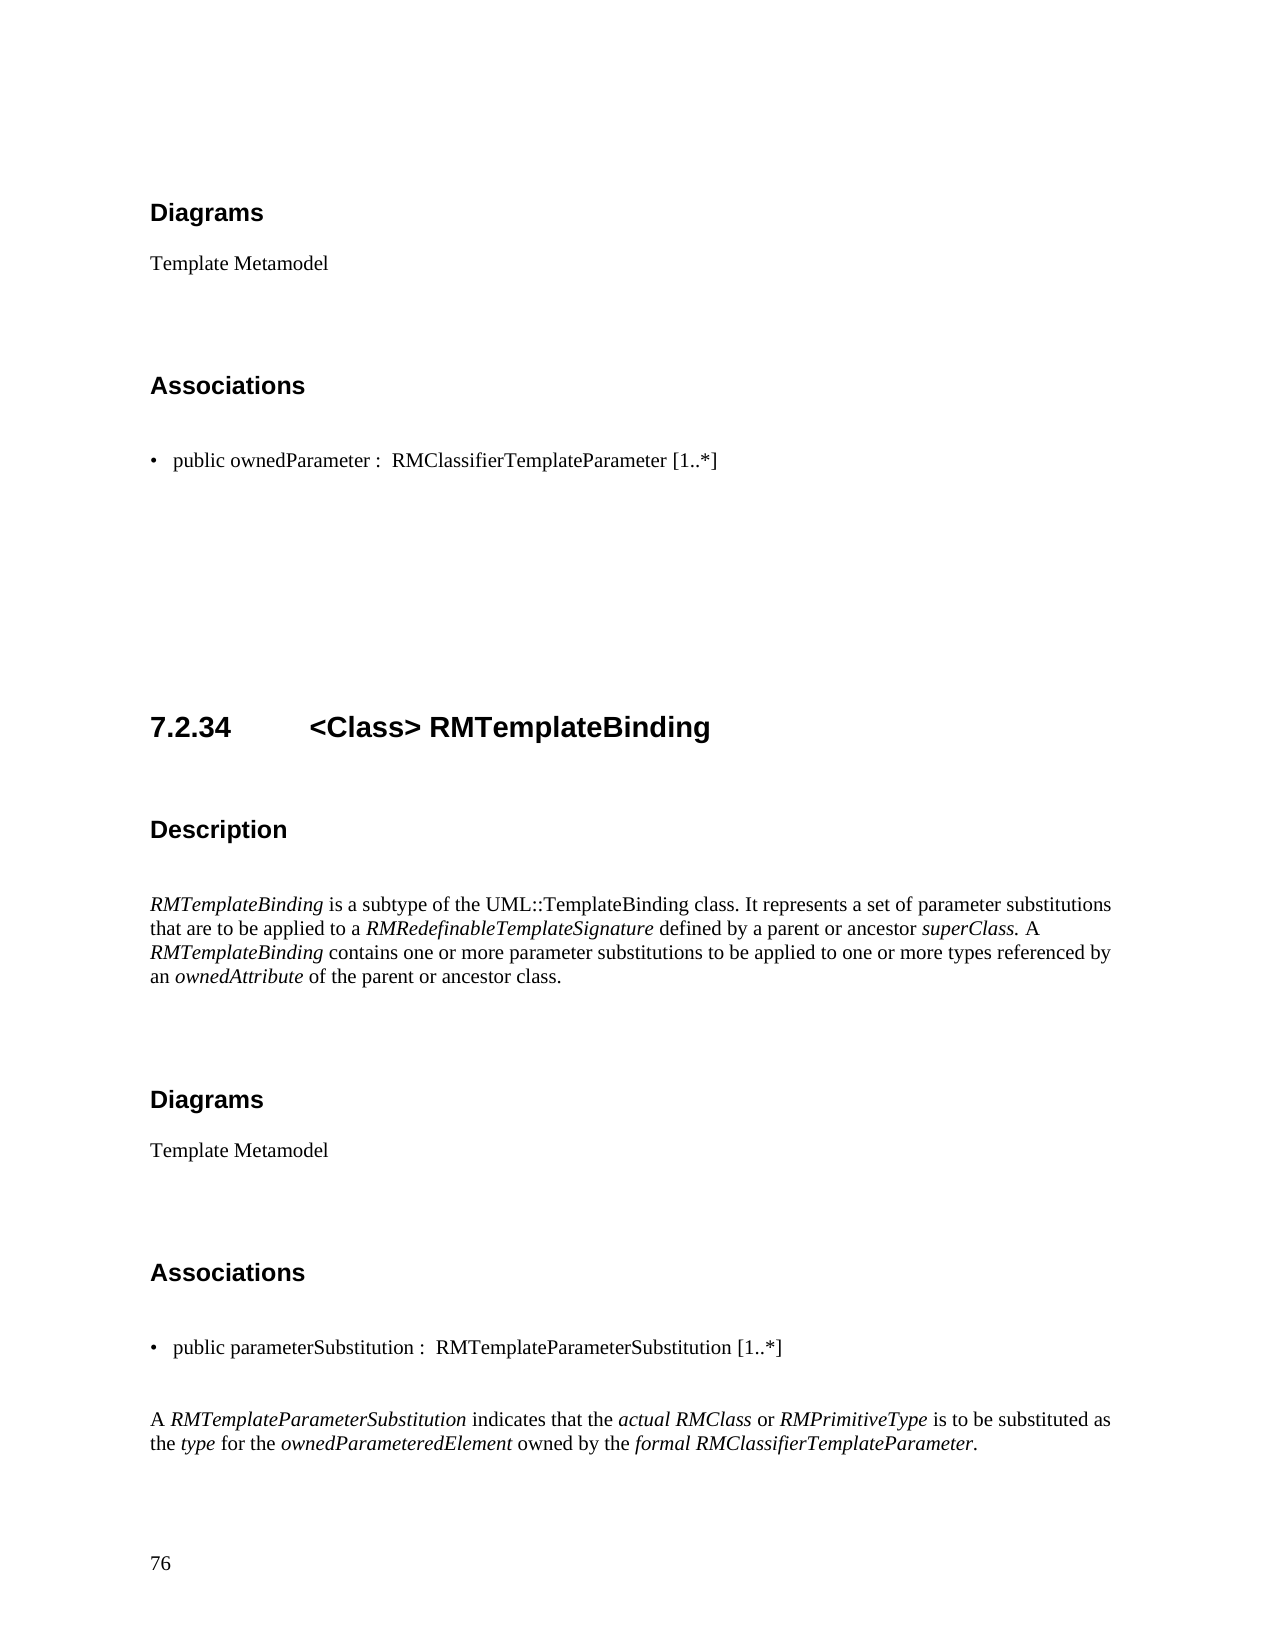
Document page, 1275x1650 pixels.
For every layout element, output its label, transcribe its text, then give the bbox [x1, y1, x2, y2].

text Description [150, 815, 1125, 844]
text Associations [150, 1258, 1125, 1287]
text Associations [150, 371, 1125, 400]
text Diagrams [150, 198, 1125, 227]
text • public ownedParameter : RMClassifierTemplateParameter [1..*] [150, 448, 1125, 472]
text A RMTemplateParameterSubstitution indicates that the actual RMClass or RMPrimitiveType is to be substituted as the type for the ownedParameteredElement owned by the formal RMClassifierTemplateParameter. [150, 1407, 1125, 1455]
text Diagrams [150, 1085, 1125, 1113]
subtitle <Class> RMTemplateBinding [150, 709, 1125, 743]
text • public parameterSubstitution : RMTemplateParameterSubstitution [1..*] [150, 1335, 1125, 1359]
text Template Metamodel [150, 251, 1125, 275]
text Template Metamodel [150, 1137, 1125, 1162]
text RMTemplateBinding is a subtype of the UML::TemplateBinding class. It represents a set of parameter substitutions that are to be applied to a RMRedefinableTemplateSignature defined by a parent or ancestor superClass. A RMTemplateBinding contains one or more parameter substitutions to be applied to one or more types referenced by an ownedAttribute of the parent or ancestor class. [150, 892, 1125, 988]
